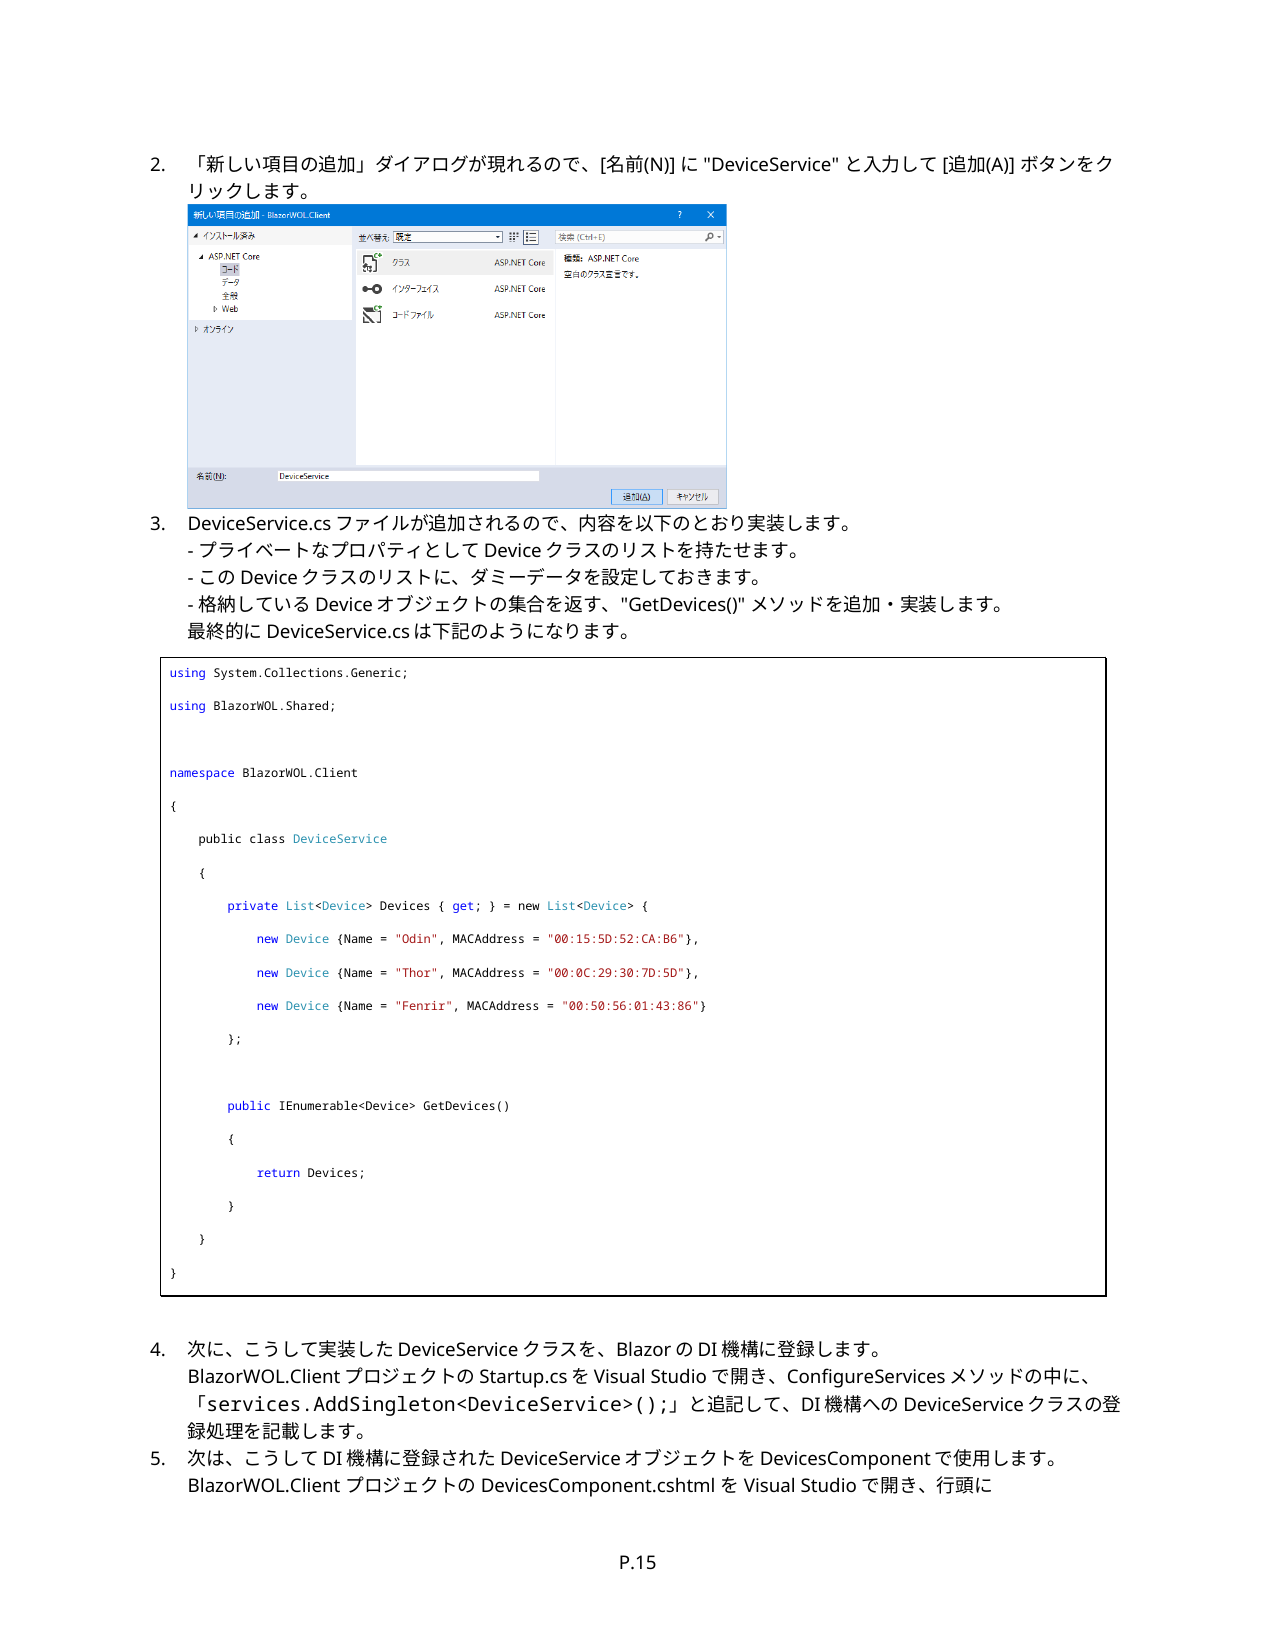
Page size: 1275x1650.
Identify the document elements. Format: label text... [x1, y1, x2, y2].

picture [187, 204, 727, 509]
text } [161, 1190, 1105, 1223]
text public class DeviceService [161, 823, 1105, 857]
text public IEnumerable<Device> GetDevices() [161, 1090, 1105, 1123]
text return Devices; [161, 1157, 1105, 1190]
text { [161, 857, 1105, 890]
text { [161, 1123, 1105, 1157]
text using System.Collections.Generic; [161, 658, 1105, 690]
text } [161, 1223, 1105, 1257]
text { [161, 790, 1105, 823]
text new Device {Name = "Fenrir", MACAddress = "00:50:56:01:43:86"} [161, 990, 1105, 1023]
list DeviceService.csファイルが追加されるので、内容を以下のとおり実装します。 - プライベートなプロパティとしてDeviceクラスのリストを持たせます。 - このDeviceクラスのリストに、ダミーデータを設定しておきます。 - 格納しているDeviceオブジェクトの集合を返す、"GetDevices()" メソッドを追加・実装します。 最終的にDeviceService.csは下記のようになります。 [150, 508, 1125, 644]
text namespace BlazorWOL.Client [161, 757, 1105, 790]
text new Device {Name = "Thor", MACAddress = "00:0C:29:30:7D:5D"}, [161, 957, 1105, 990]
text private List<Device> Devices { get; } = new List<Device> { [161, 890, 1105, 923]
text }; [161, 1023, 1105, 1060]
text new Device {Name = "Odin", MACAddress = "00:15:5D:52:CA:B6"}, [161, 923, 1105, 957]
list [150, 1444, 1125, 1498]
text } [161, 1257, 1105, 1295]
list 次に、こうして実装したDeviceServiceクラスを、BlazorのDI機構に登録します。 BlazorWOL.ClientプロジェクトのStartup.csをVisual Studio で開き、ConfigureServicesメソッドの中に、「services.AddSingleton<DeviceService>();」と追記して、DI機構へのDeviceServiceクラスの登録処理を記載します。 [150, 1335, 1125, 1444]
text using BlazorWOL.Shared; [161, 690, 1105, 726]
